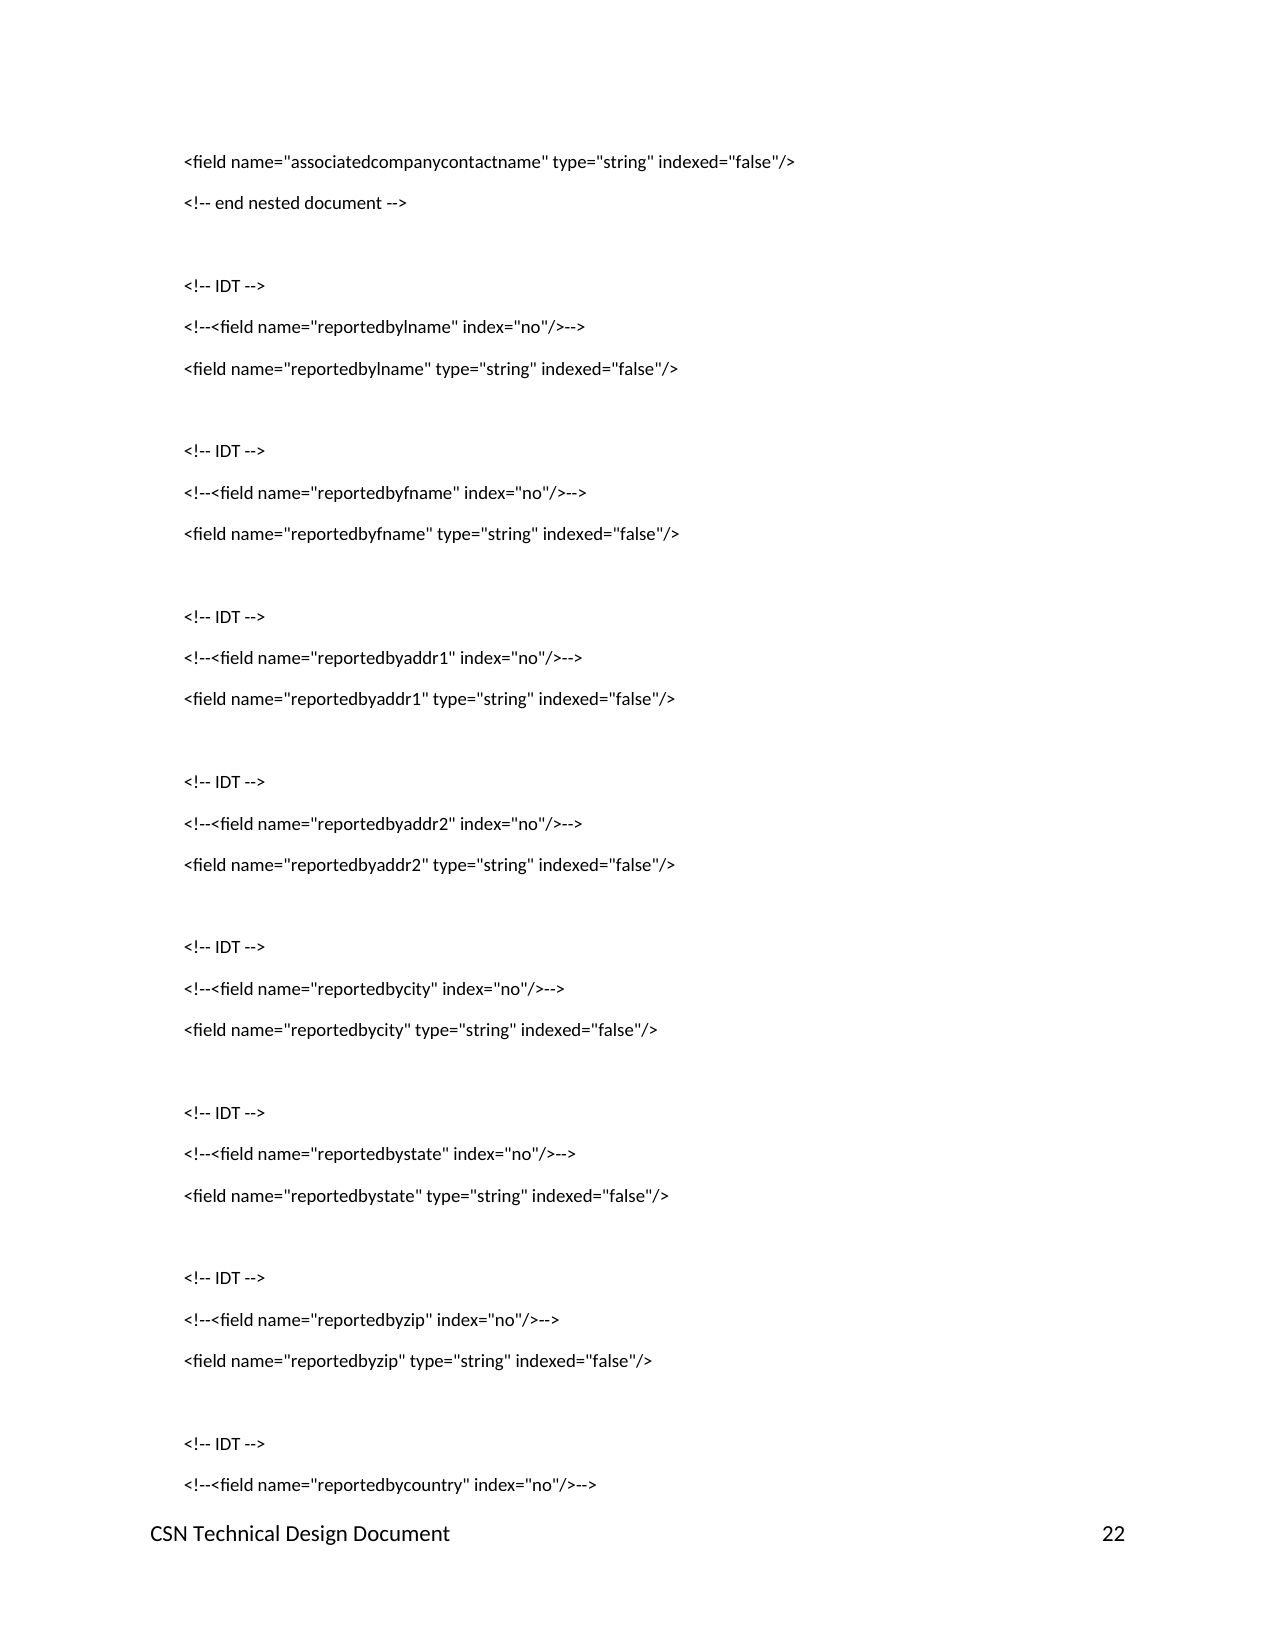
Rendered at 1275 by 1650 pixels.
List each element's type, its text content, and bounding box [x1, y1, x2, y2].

text <!--<field name="reportedbystate" index="no"/>--> [150, 1142, 1125, 1165]
text <!-- IDT --> [150, 1432, 1125, 1455]
text <!-- end nested document --> [150, 191, 1125, 214]
text <field name="reportedbyzip" type="string" indexed="false"/> [150, 1349, 1125, 1372]
text <!--<field name="reportedbylname" index="no"/>--> [150, 315, 1125, 338]
text <field name="reportedbycity" type="string" indexed="false"/> [150, 1018, 1125, 1041]
text <!--<field name="reportedbyfname" index="no"/>--> [150, 481, 1125, 504]
text <field name="reportedbylname" type="string" indexed="false"/> [150, 357, 1125, 380]
text <!--<field name="reportedbyzip" index="no"/>--> [150, 1308, 1125, 1331]
text <!-- IDT --> [150, 936, 1125, 959]
text <field name="reportedbyaddr2" type="string" indexed="false"/> [150, 853, 1125, 876]
text <!-- IDT --> [150, 770, 1125, 793]
text <!--<field name="reportedbyaddr1" index="no"/>--> [150, 646, 1125, 669]
text <!-- IDT --> [150, 605, 1125, 628]
text <!-- IDT --> [150, 274, 1125, 297]
text <field name="reportedbyaddr1" type="string" indexed="false"/> [150, 688, 1125, 711]
text <!-- IDT --> [150, 439, 1125, 462]
text <field name="reportedbystate" type="string" indexed="false"/> [150, 1184, 1125, 1207]
text <!--<field name="reportedbycity" index="no"/>--> [150, 977, 1125, 1000]
text <!--<field name="reportedbycountry" index="no"/>--> [150, 1473, 1125, 1496]
text <field name="reportedbyfname" type="string" indexed="false"/> [150, 522, 1125, 545]
text <field name="associatedcompanycontactname" type="string" indexed="false"/> [150, 150, 1125, 173]
text <!-- IDT --> [150, 1101, 1125, 1124]
text <!--<field name="reportedbyaddr2" index="no"/>--> [150, 812, 1125, 834]
text <!-- IDT --> [150, 1267, 1125, 1289]
